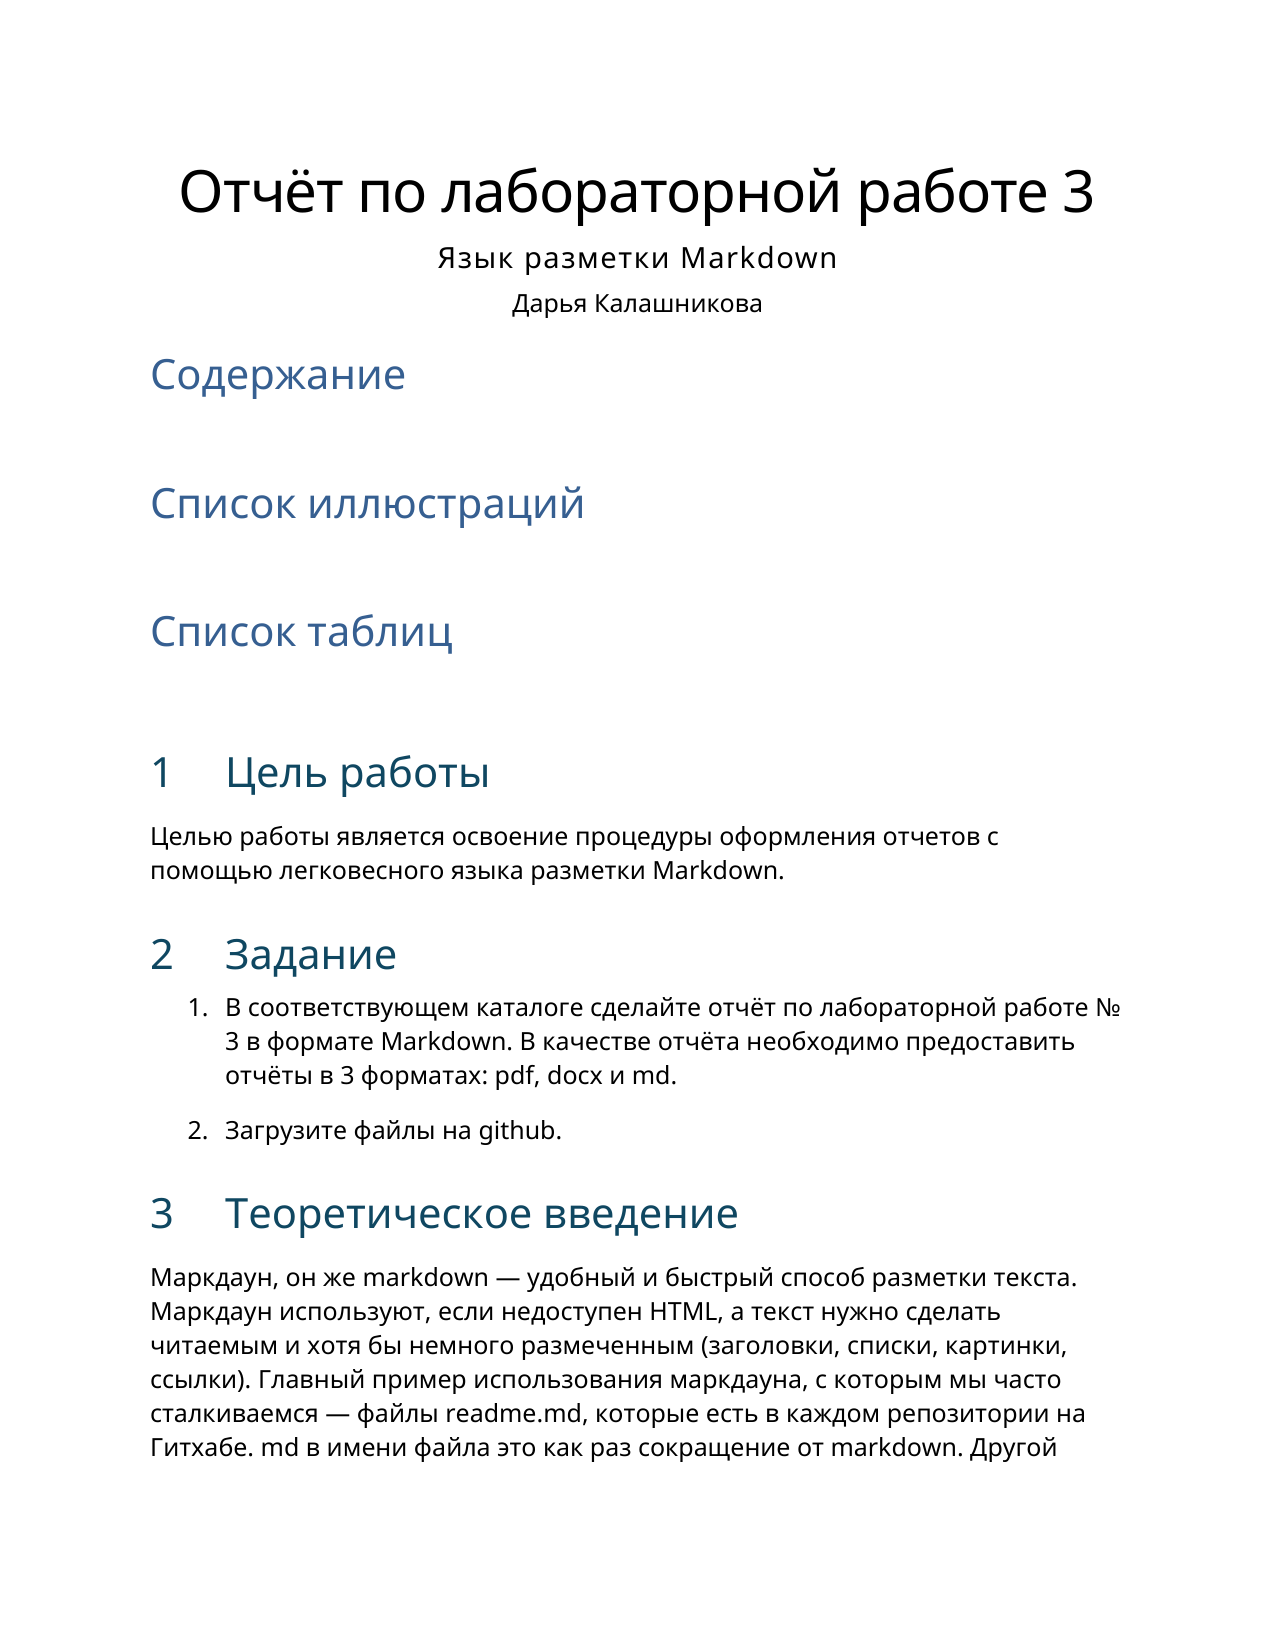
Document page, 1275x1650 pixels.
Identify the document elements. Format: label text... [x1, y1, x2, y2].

title Отчёт по лабораторной работе 3 [150, 150, 1125, 229]
list В соответствующем каталоге сделайте отчёт по лабораторной работе № 3 в формате Markdown. В качестве отчёта необходимо предоставить отчёты в 3 форматах: pdf, docx и md. [187, 989, 1125, 1092]
subtitle 3 Теоретическое введение [150, 1184, 1125, 1241]
subtitle 1 Цель работы [150, 743, 1125, 800]
subtitle Язык разметки Markdown [150, 238, 1125, 277]
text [150, 1260, 1125, 1464]
subtitle 2 Задание [150, 924, 1125, 981]
list Загрузите файлы на github. [187, 1113, 1125, 1147]
text Дарья Калашникова [150, 286, 1125, 320]
text Целью работы является освоение процедуры оформления отчетов с помощью легковесного языка разметки Markdown. [150, 819, 1125, 887]
